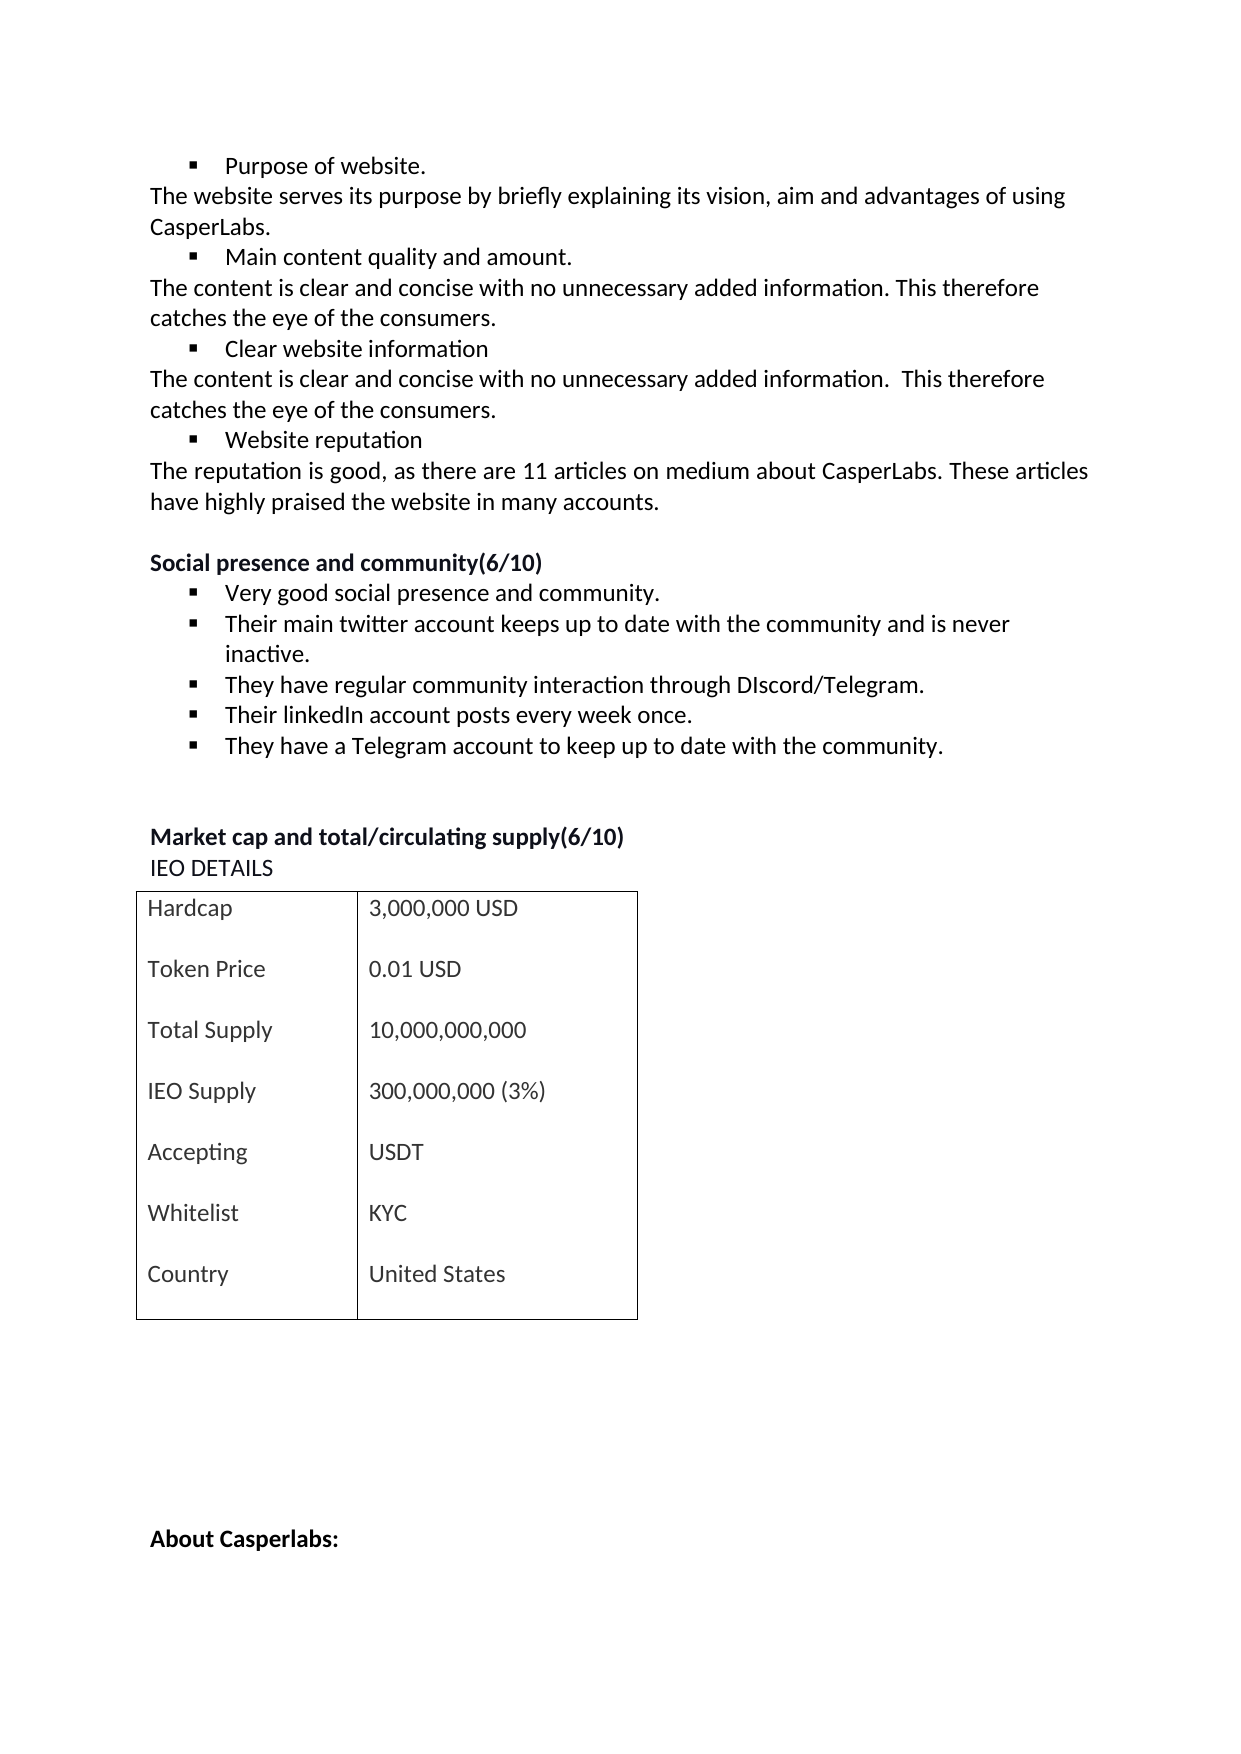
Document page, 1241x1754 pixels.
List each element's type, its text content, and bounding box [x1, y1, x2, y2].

table_header 3,000,000 USD USD 10,000,000,000 300,000,000 (3%) USDT KYC United States [358, 892, 637, 1319]
text The reputation is good, as there are 11 articles on medium about CasperLabs. These articles have highly praised the website in many accounts. [150, 455, 1090, 516]
text The content is clear and concise with no unnecessary added information. This therefore catches the eye of the consumers. [150, 364, 1090, 425]
text The website serves its purpose by briefly explaining its vision, aim and advantages of using CasperLabs. [150, 181, 1090, 242]
text The content is clear and concise with no unnecessary added information. This therefore catches the eye of the consumers. [150, 272, 1090, 333]
list Website reputation [187, 425, 1090, 455]
list Purpose of website. [187, 150, 1090, 181]
text Social presence and community(6/10) [150, 547, 1090, 577]
list Clear website information [187, 333, 1090, 364]
list Their main twitter account keeps up to date with the community and is never inactive. [187, 608, 1090, 669]
list Their linkedIn account posts every week once. [187, 699, 1090, 730]
text About Casperlabs: [150, 1523, 1090, 1554]
list Main content quality and amount. [187, 242, 1090, 272]
list Very good social presence and community. [187, 577, 1090, 608]
text Market cap and total/circulating supply(6/10) [150, 821, 1090, 852]
text IEO DETAILS [150, 852, 1090, 882]
table_header Hardcap Token Price Total Supply IEO Supply Accepting Whitelist Country [137, 892, 357, 1319]
list They have regular community interaction through DIscord/Telegram. [187, 669, 1090, 699]
list They have a Telegram account to keep up to date with the community. [187, 730, 1090, 760]
